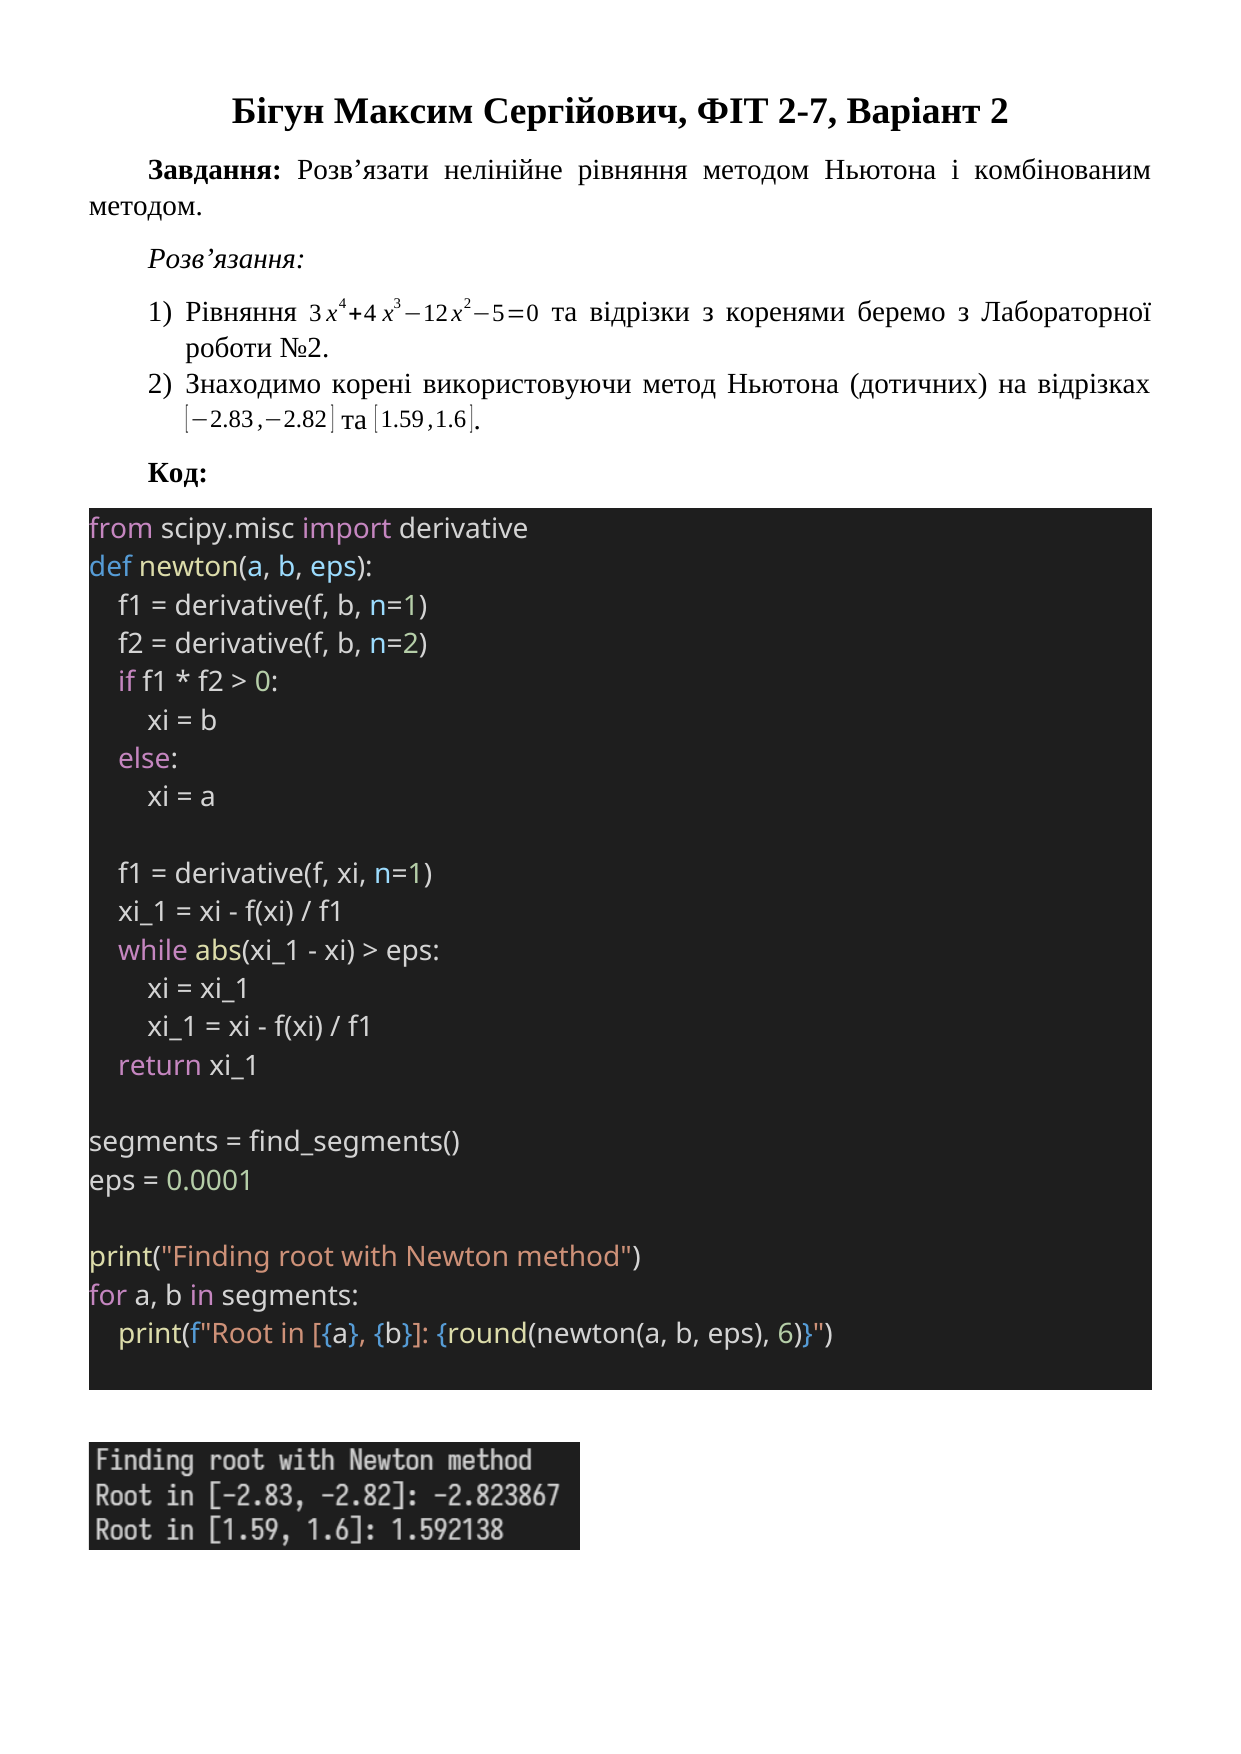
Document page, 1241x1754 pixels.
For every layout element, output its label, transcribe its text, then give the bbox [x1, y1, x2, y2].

text return xi_1 [89, 1045, 1152, 1083]
text xi = b [89, 700, 1152, 738]
text from scipy.misc import derivative [89, 508, 1152, 547]
text if f1 * f2 > 0: [89, 662, 1152, 700]
text xi_1 = xi - f(xi) / f1 [89, 1007, 1152, 1045]
text else: [89, 738, 1152, 777]
text Завдання: Розв’язати нелінійне рівняння методом Ньютона і комбінованим методом. [89, 152, 1152, 222]
text print("Finding root with Newton method") [89, 1237, 1152, 1275]
text Код: [148, 456, 1152, 489]
text segments = find_segments() [89, 1122, 1152, 1160]
text Бігун Максим Сергійович, ФІТ 2-7, Варіант 2 [89, 89, 1152, 132]
picture [88, 1442, 580, 1550]
list Знаходимо корені використовуючи метод Ньютона (дотичних) на відрізках та . [148, 366, 1152, 436]
list Рівняння та відрізки з коренями беремо з Лабораторної роботи №2. [148, 294, 1152, 363]
text while abs(xi_1 - xi) > eps: [89, 930, 1152, 968]
text print(f"Root in [{a}, {b}]: {round(newton(a, b, eps), 6)}") [89, 1313, 1152, 1352]
text def newton(a, b, eps): [89, 547, 1152, 585]
text xi_1 = xi - f(xi) / f1 [89, 892, 1152, 930]
text Розв’язання: [89, 241, 1152, 274]
text for a, b in segments: [89, 1275, 1152, 1313]
text xi = a [89, 777, 1152, 815]
text eps = 0.0001 [89, 1160, 1152, 1198]
text f1 = derivative(f, b, n=1) [89, 585, 1152, 623]
text xi = xi_1 [89, 968, 1152, 1007]
text f1 = derivative(f, xi, n=1) [89, 853, 1152, 892]
text f2 = derivative(f, b, n=2) [89, 623, 1152, 662]
